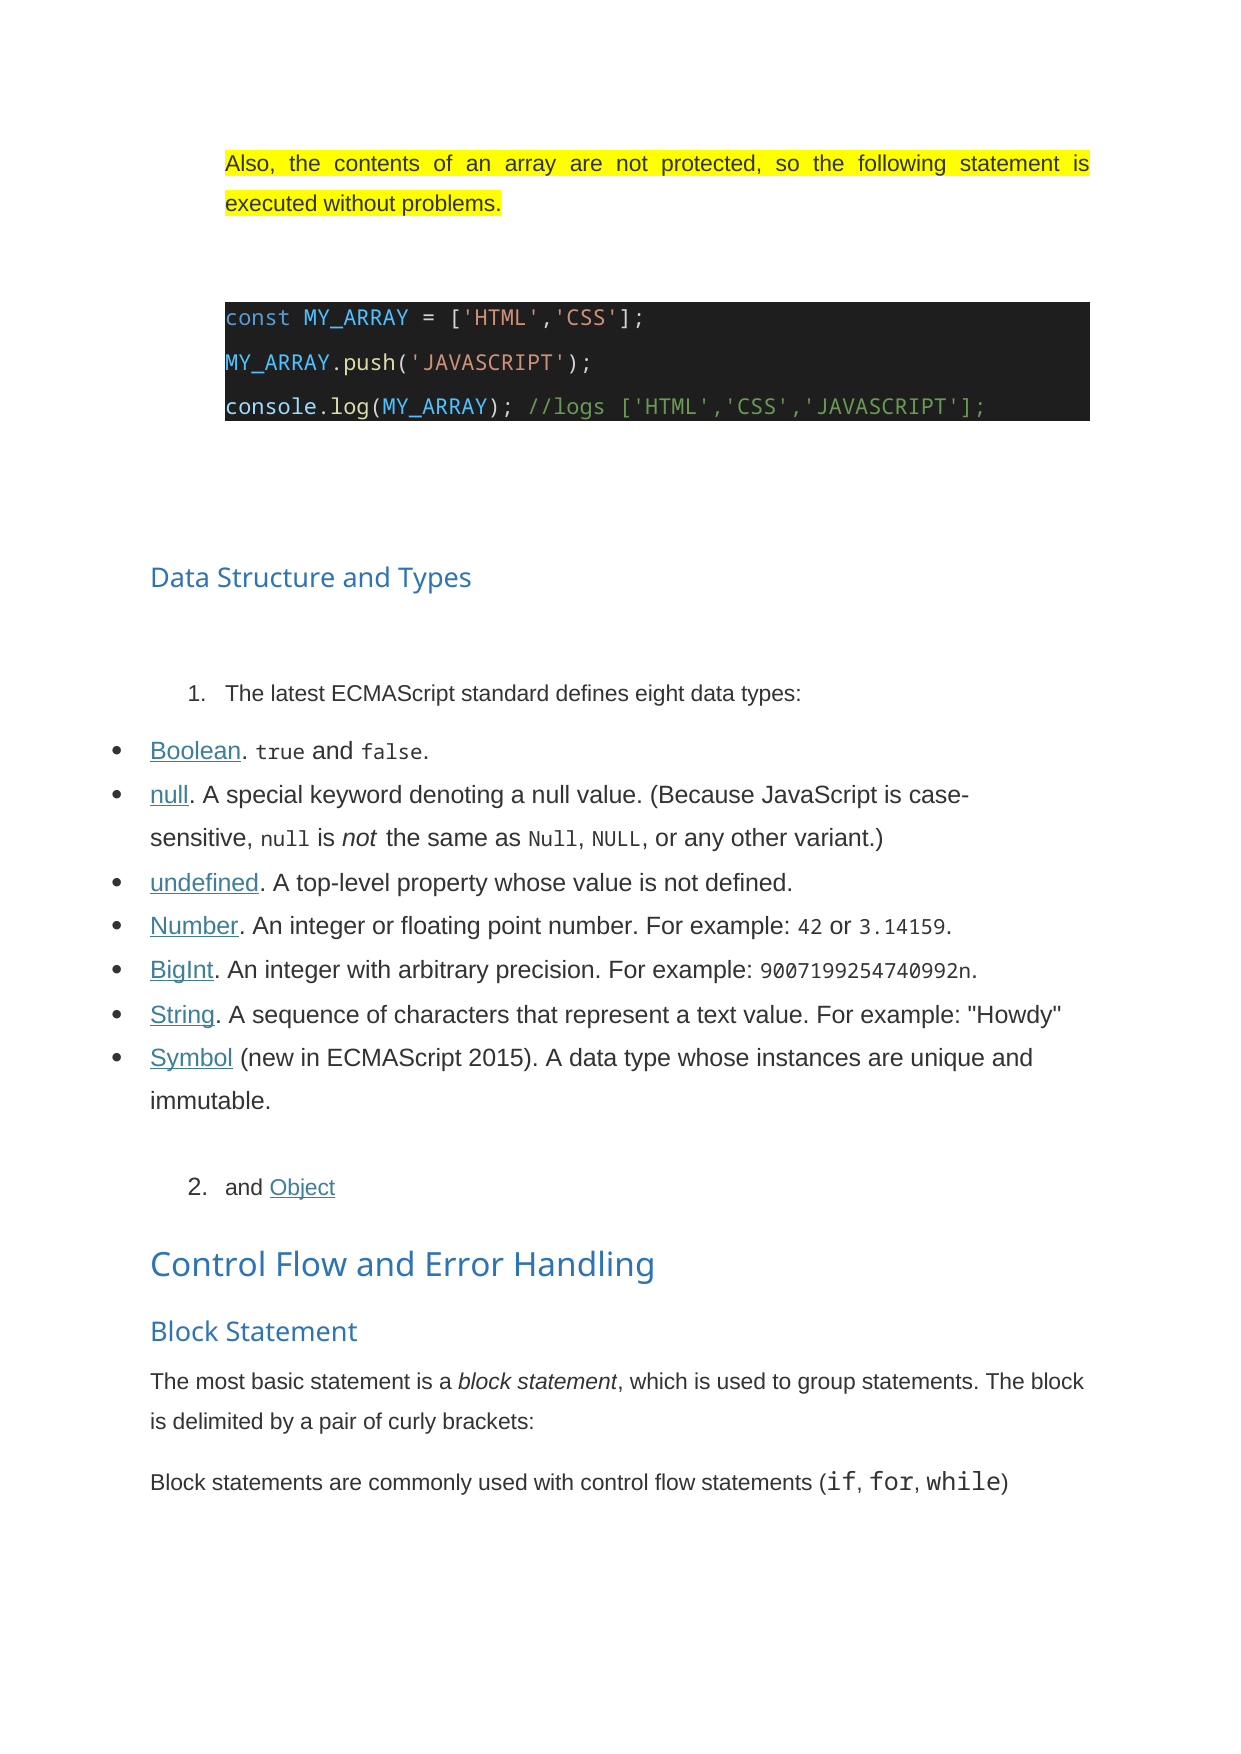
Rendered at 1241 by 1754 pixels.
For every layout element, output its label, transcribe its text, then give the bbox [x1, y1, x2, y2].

text The most basic statement is a block statement, which is used to group statements. The block is delimited by a pair of curly brackets: [150, 1368, 1090, 1434]
subtitle Data Structure and Types [150, 558, 1090, 595]
list String. A sequence of characters that represent a text value. For example: "Howdy" [112, 1000, 1090, 1028]
list Number. An integer or floating point number. For example: 42 or 3.14159. [112, 911, 1090, 941]
text console.log(MY_ARRAY); //logs ['HTML','CSS','JAVASCRIPT']; [225, 391, 1090, 421]
subtitle Control Flow and Error Handling [150, 1241, 1090, 1286]
text const MY_ARRAY = ['HTML','CSS']; [225, 302, 1090, 332]
list null. A special keyword denoting a null value. (Because JavaScript is case-sensitive, null is not the same as Null, NULL, or any other variant.) [112, 780, 1090, 853]
text Also, the contents of an array are not protected, so the following statement is executed without problems. [225, 176, 1090, 216]
list Symbol (new in ECMAScript 2015). A data type whose instances are unique and immutable. [112, 1043, 1090, 1115]
text MY_ARRAY.push('JAVASCRIPT'); [225, 346, 1090, 376]
list Boolean. true and false. [112, 736, 1090, 765]
list BigInt. An integer with arbitrary precision. For example: 9007199254740992n. [112, 955, 1090, 985]
list The latest ECMAScript standard defines eight data types: [187, 679, 1090, 706]
list and Object [187, 1172, 1090, 1201]
text Block statements are commonly used with control flow statements (if, for, while) [150, 1464, 1090, 1498]
subtitle Block Statement [150, 1313, 1090, 1350]
list undefined. A top-level property whose value is not defined. [112, 868, 1090, 897]
